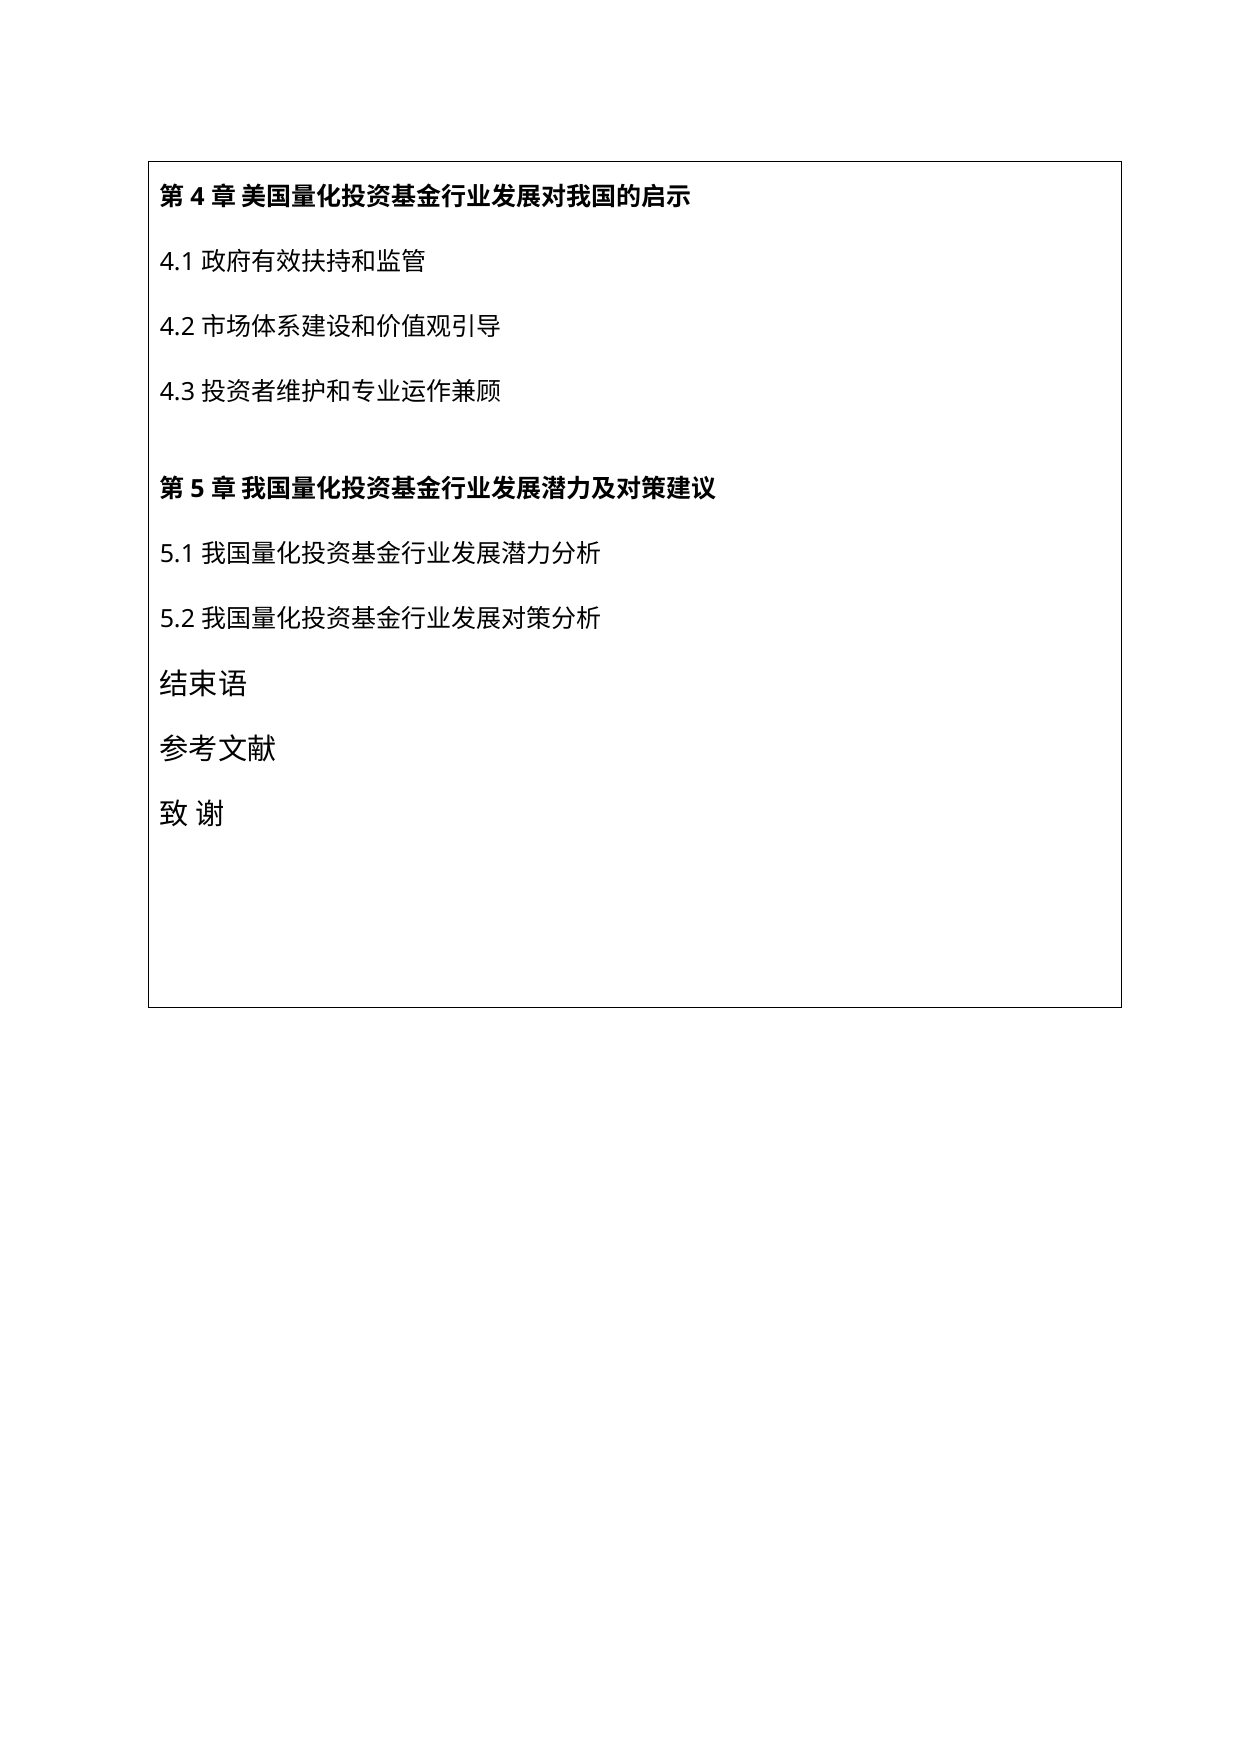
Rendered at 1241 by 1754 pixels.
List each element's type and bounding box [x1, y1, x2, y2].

table_header [149, 162, 1121, 1007]
